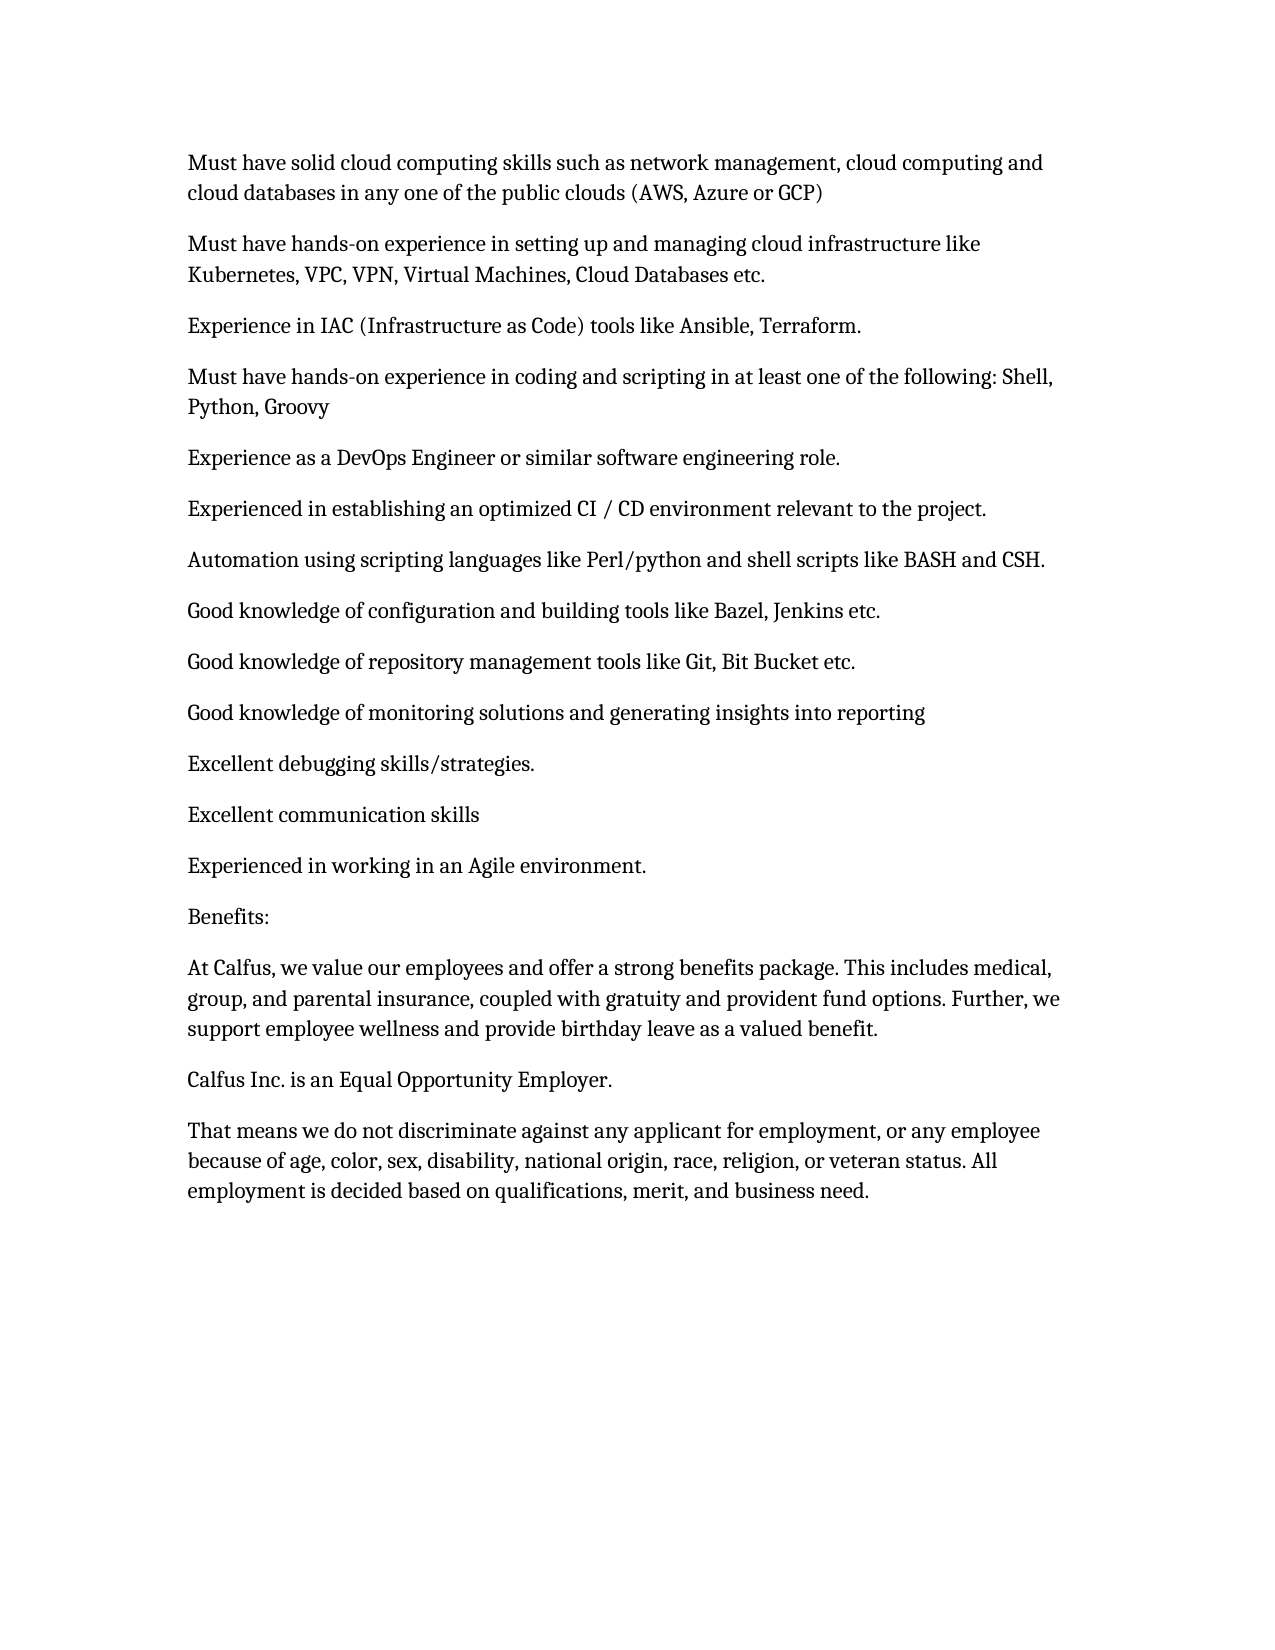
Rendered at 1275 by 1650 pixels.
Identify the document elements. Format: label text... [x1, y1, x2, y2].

text Experienced in working in an Agile environment. [187, 853, 1087, 879]
text Experienced in establishing an optimized CI / CD environment relevant to the project. [187, 496, 1087, 522]
text Must have solid cloud computing skills such as network management, cloud computing and cloud databases in any one of the public clouds (AWS, Azure or GCP) [187, 150, 1087, 207]
text Good knowledge of configuration and building tools like Bazel, Jenkins etc. [187, 598, 1087, 624]
text Automation using scripting languages like Perl/python and shell scripts like BASH and CSH. [187, 547, 1087, 573]
text Excellent debugging skills/strategies. [187, 751, 1087, 777]
text Good knowledge of monitoring solutions and generating insights into reporting [187, 700, 1087, 726]
text At Calfus, we value our employees and offer a strong benefits package. This includes medical, group, and parental insurance, coupled with gratuity and provident fund options. Further, we support employee wellness and provide birthday leave as a valued benefit. [187, 955, 1087, 1042]
text Must have hands-on experience in coding and scripting in at least one of the following: Shell, Python, Groovy [187, 363, 1087, 420]
text Excellent communication skills [187, 802, 1087, 828]
text Must have hands-on experience in setting up and managing cloud infrastructure like Kubernetes, VPC, VPN, Virtual Machines, Cloud Databases etc. [187, 231, 1087, 288]
text Experience in IAC (Infrastructure as Code) tools like Ansible, Terraform. [187, 312, 1087, 339]
text Experience as a DevOps Engineer or similar software engineering role. [187, 445, 1087, 471]
text Benefits: [187, 904, 1087, 931]
text Calfus Inc. is an Equal Opportunity Employer. [187, 1067, 1087, 1093]
text That means we do not discriminate against any applicant for employment, or any employee because of age, color, sex, disability, national origin, race, religion, or veteran status. All employment is decided based on qualifications, merit, and business need. [187, 1118, 1087, 1204]
text Good knowledge of repository management tools like Git, Bit Bucket etc. [187, 649, 1087, 675]
